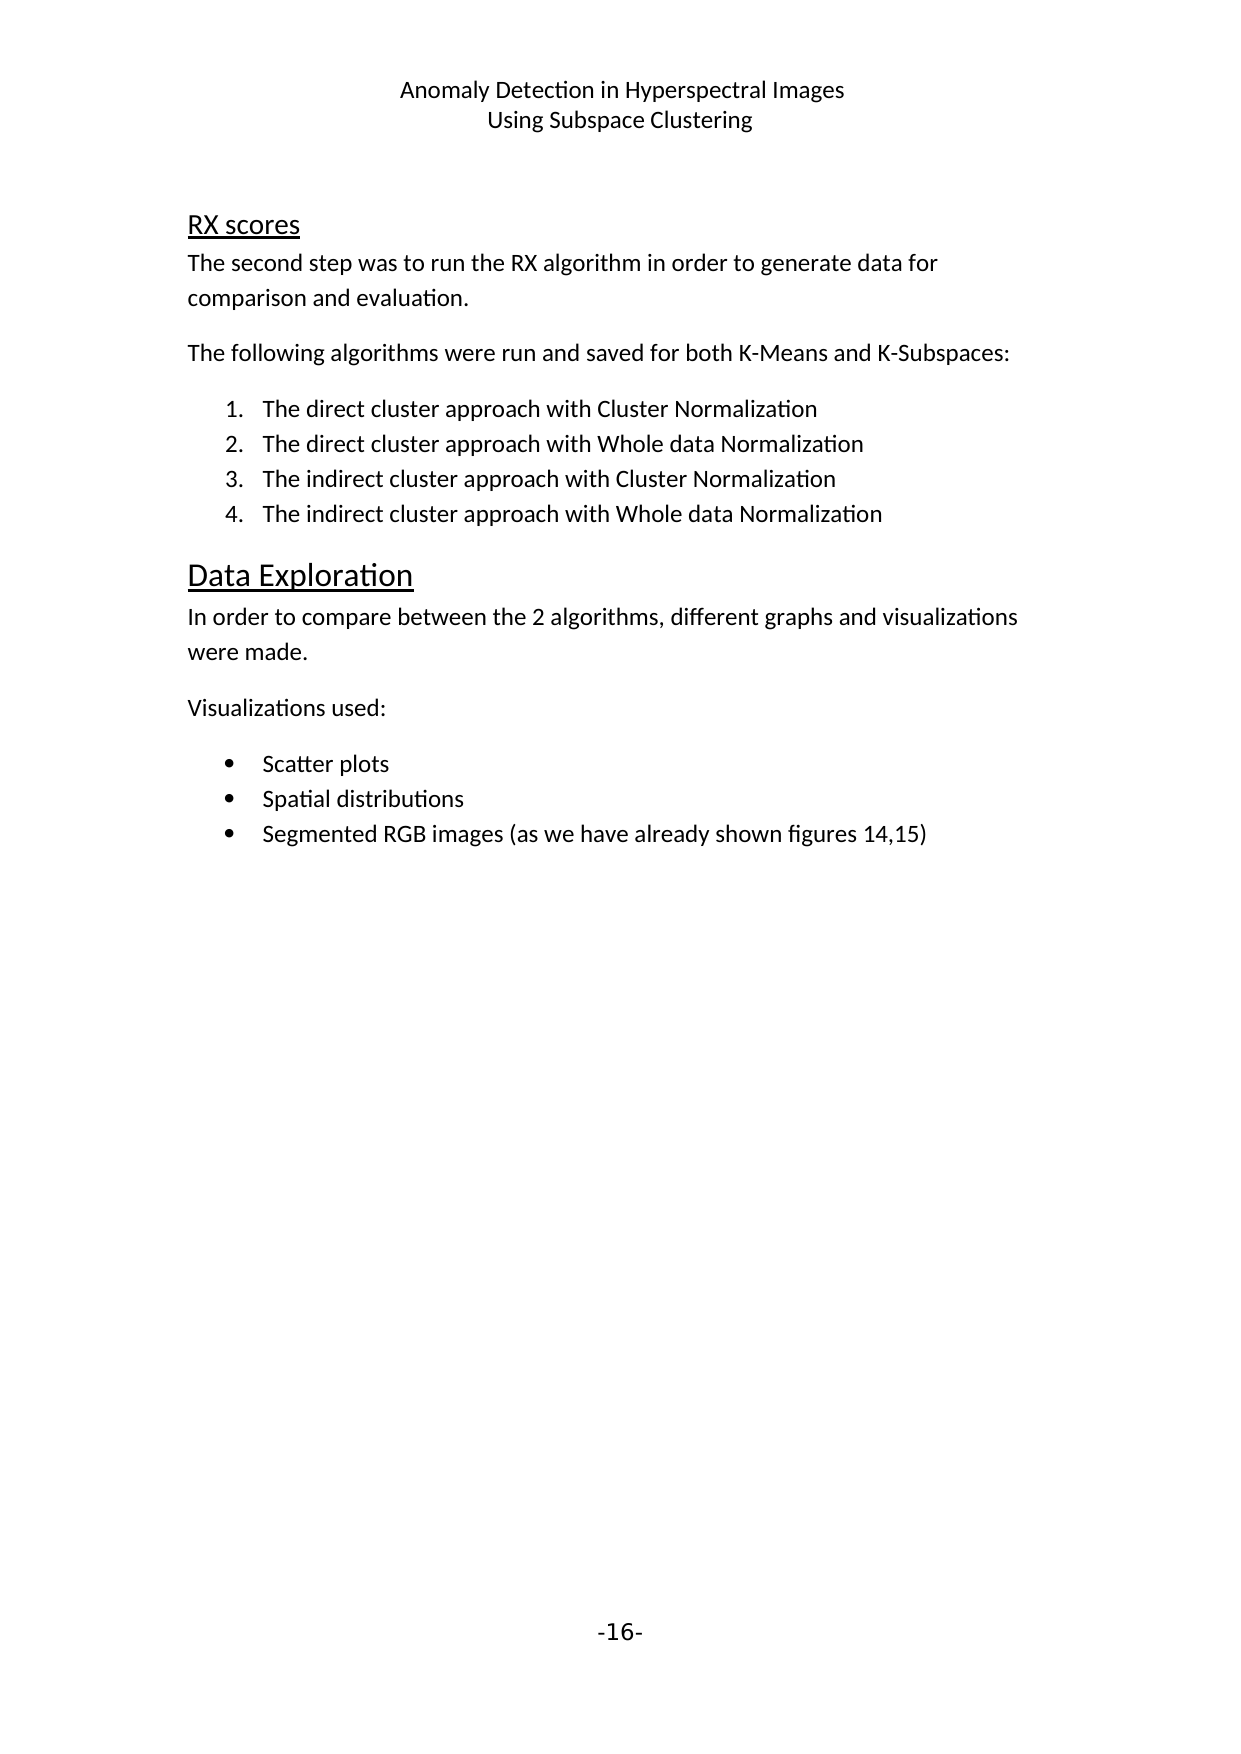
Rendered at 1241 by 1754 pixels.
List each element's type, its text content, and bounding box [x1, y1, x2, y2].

text The following algorithms were run and saved for both K-Means and K-Subspaces: [187, 338, 1053, 368]
text The second step was to run the RX algorithm in order to generate data for comparison and evaluation. [187, 247, 1053, 312]
list The indirect cluster approach with Cluster Normalization [225, 463, 1053, 494]
list Scatter plots [225, 748, 1053, 778]
list The indirect cluster approach with Whole data Normalization [225, 498, 1053, 529]
list The direct cluster approach with Cluster Normalization [225, 393, 1053, 424]
text In order to compare between the 2 algorithms, different graphs and visualizations were made. [187, 601, 1053, 667]
subtitle Data Exploration [187, 554, 1053, 595]
list Spatial distributions [225, 783, 1053, 813]
subtitle RX scores [187, 206, 1053, 241]
text Visualizations used: [187, 692, 1053, 722]
list Segmented RGB images (as we have already shown figures 14,15) [225, 818, 1053, 848]
list The direct cluster approach with Whole data Normalization [225, 428, 1053, 459]
